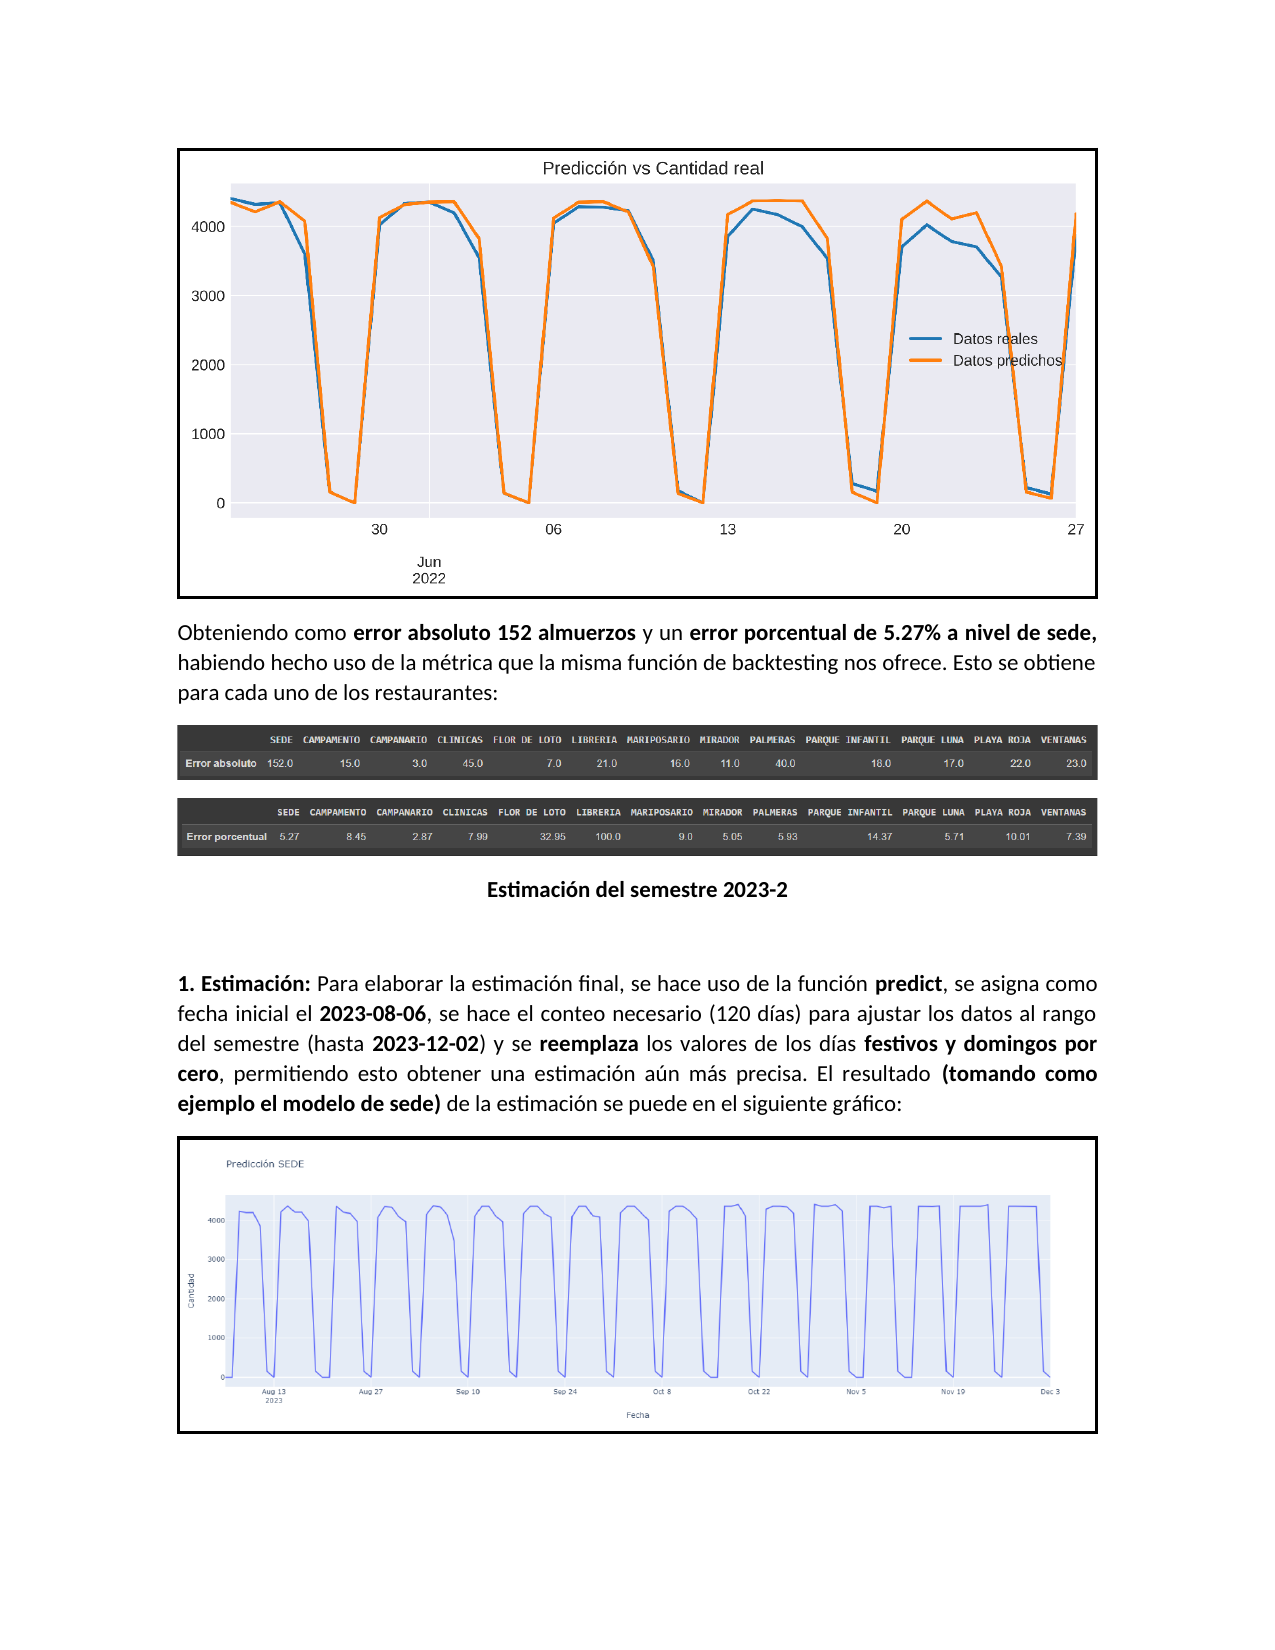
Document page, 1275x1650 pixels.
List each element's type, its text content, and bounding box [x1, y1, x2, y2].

text Obteniendo como error absoluto 152 almuerzos y un error porcentual de 5.27% a nivel de sede, habiendo hecho uso de la métrica que la misma función de backtesting nos ofrece. Esto se obtiene para cada uno de los restaurantes: [177, 618, 1098, 707]
text Estimación del semestre 2023-2 [177, 875, 1098, 903]
picture [177, 798, 1098, 856]
text 1. Estimación: Para elaborar la estimación final, se hace uso de la función predict, se asigna como fecha inicial el 2023-08-06, se hace el conteo necesario (120 días) para ajustar los datos al rango del semestre (hasta 2023-12-02) y se reemplaza los valores de los días festivos y domingos por cero, permitiendo esto obtener una estimación aún más precisa. El resultado (tomando como ejemplo el modelo de sede) de la estimación se puede en el siguiente gráfico: [177, 969, 1098, 1117]
picture [177, 725, 1098, 780]
picture [180, 151, 1095, 596]
picture [180, 1140, 1095, 1431]
